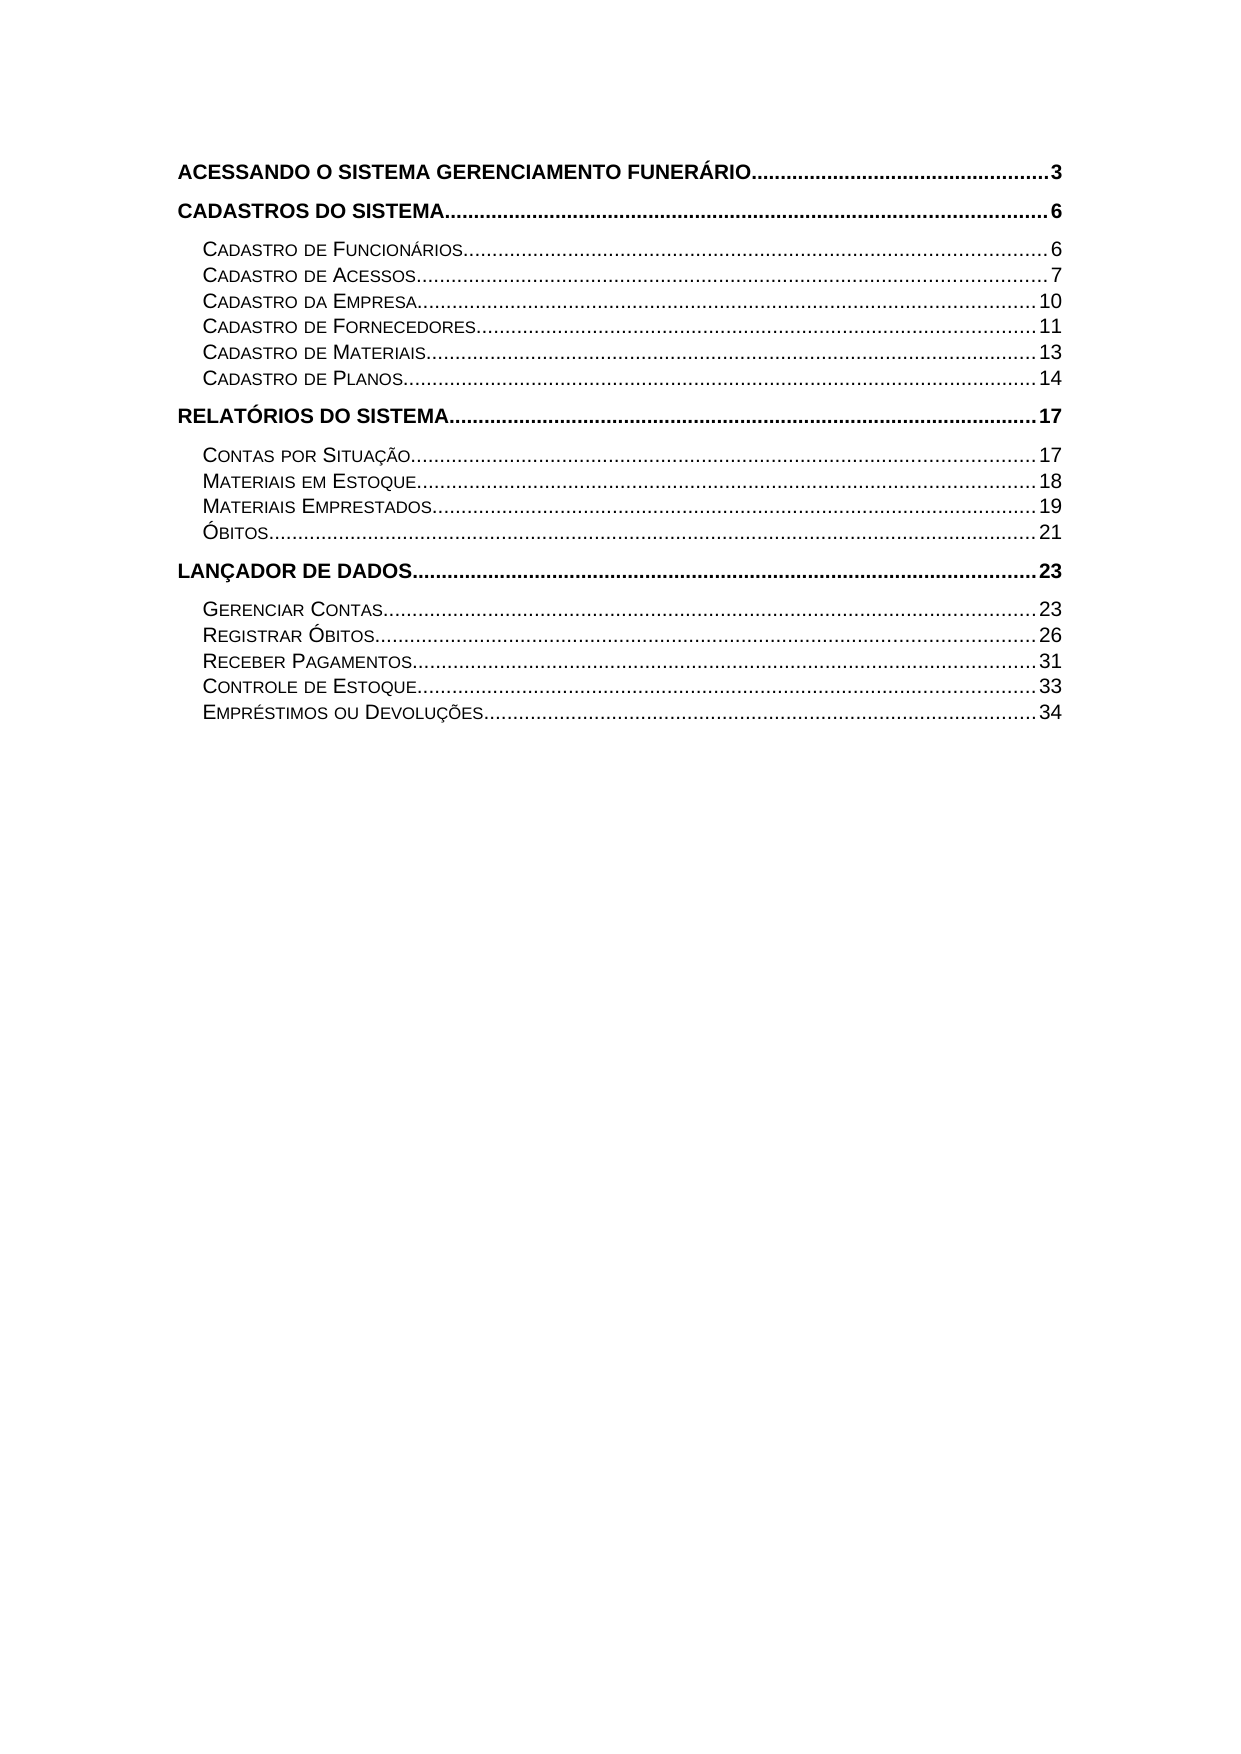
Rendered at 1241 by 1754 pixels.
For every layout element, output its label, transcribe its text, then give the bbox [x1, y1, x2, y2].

text Cadastro de Funcionários 6 [202, 237, 1063, 261]
text Lançador de Dados 23 [177, 558, 1063, 582]
text Cadastro de Acessos 7 [202, 263, 1063, 287]
text Contas por Situação 17 [202, 443, 1063, 467]
text Cadastro da Empresa 10 [202, 288, 1063, 312]
text Gerenciar Contas 23 [202, 597, 1063, 621]
text Óbitos 21 [202, 520, 1063, 544]
text Materiais em Estoque 18 [202, 468, 1063, 492]
text Empréstimos ou Devoluções 34 [202, 700, 1063, 724]
text Cadastro de Materiais 13 [202, 340, 1063, 364]
text Materiais Emprestados 19 [202, 494, 1063, 518]
text Registrar Óbitos 26 [202, 623, 1063, 647]
text Cadastro de Planos 14 [202, 366, 1063, 390]
text Receber Pagamentos 31 [202, 648, 1063, 672]
text Controle de Estoque 33 [202, 674, 1063, 698]
text Cadastro de Fornecedores 11 [202, 314, 1063, 338]
text Cadastros do Sistema 6 [177, 198, 1063, 222]
text Acessando o Sistema Gerenciamento Funerário 3 [177, 160, 1063, 184]
text Relatórios do Sistema 17 [177, 404, 1063, 428]
